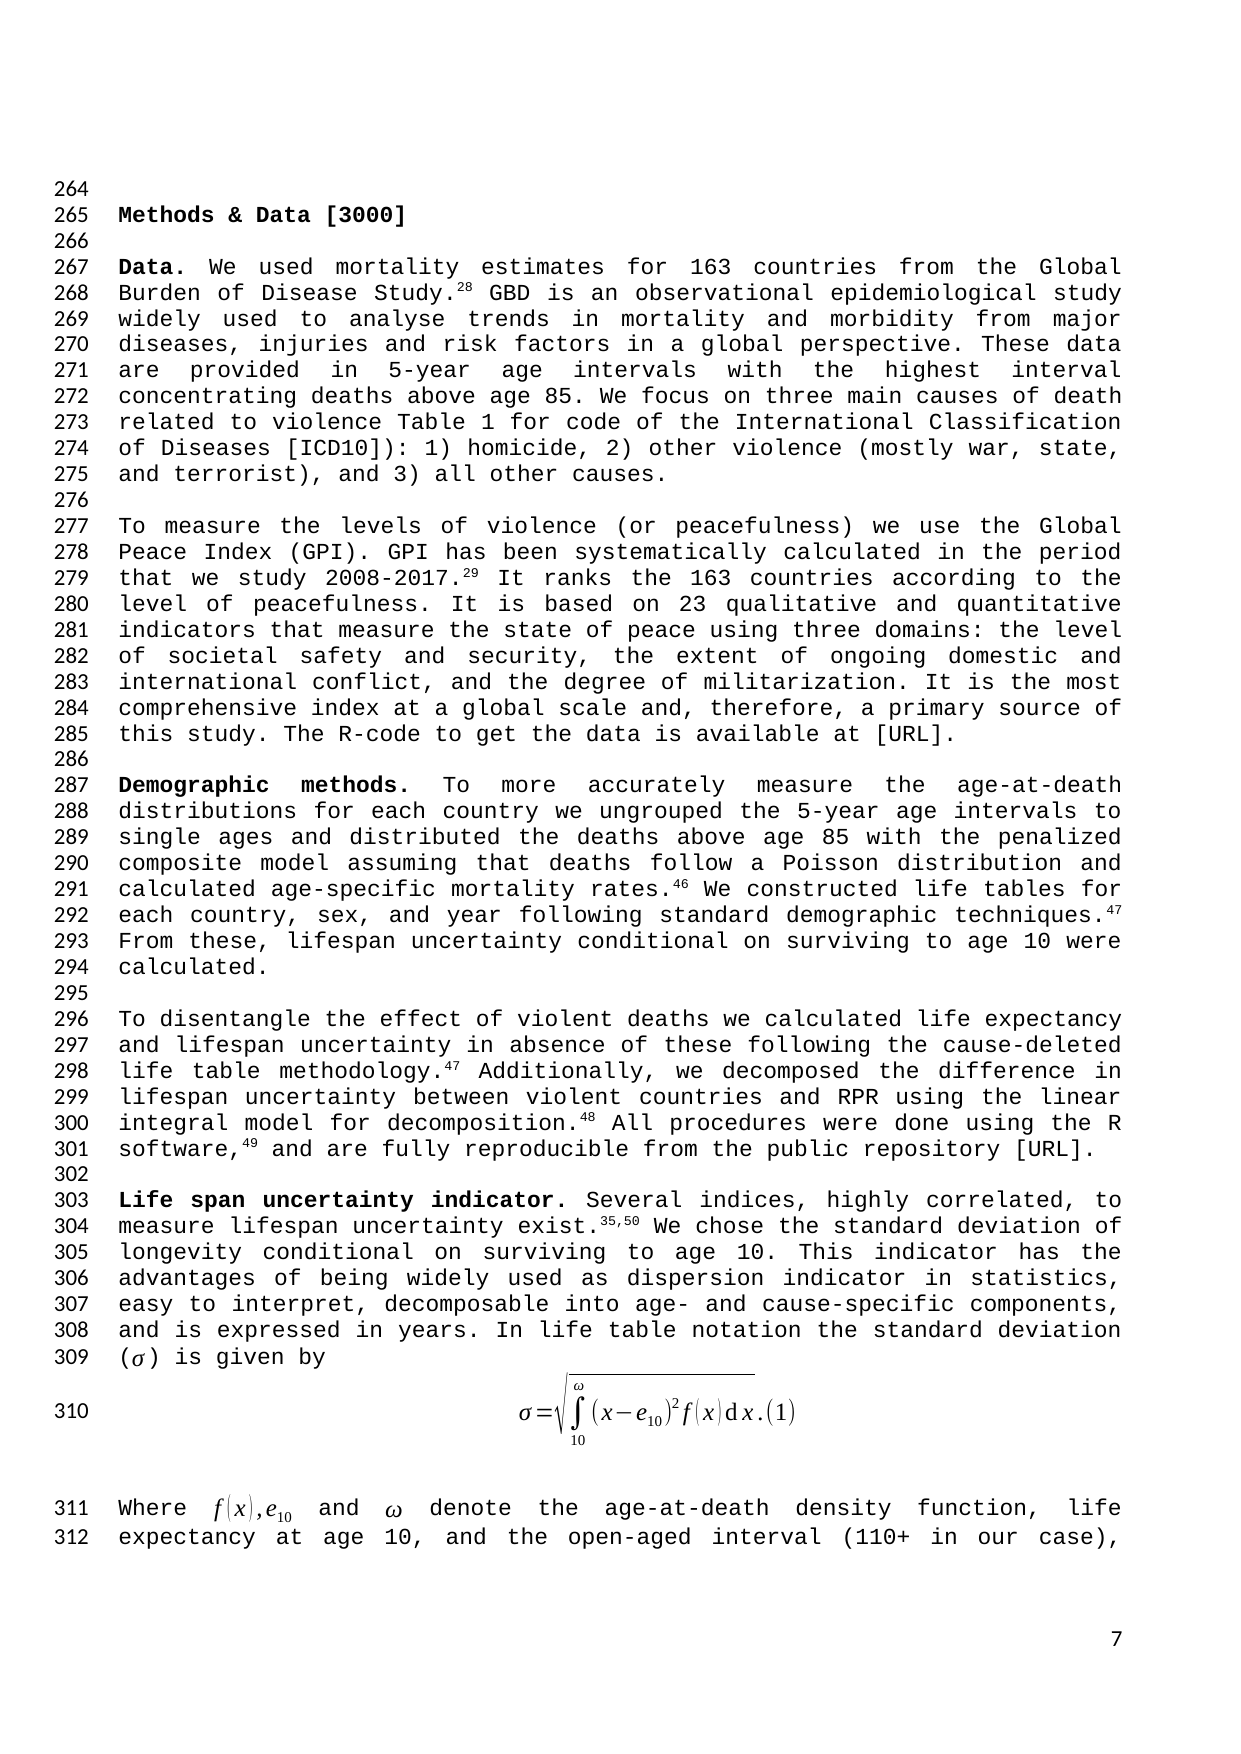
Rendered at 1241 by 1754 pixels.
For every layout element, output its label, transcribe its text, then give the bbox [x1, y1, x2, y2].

text Data. We used mortality estimates for 163 countries from the Global Burden of Disease Study.28 GBD is an observational epidemiological study widely used to analyse trends in mortality and morbidity from major diseases, injuries and risk factors in a global perspective. These data are provided in 5-year age intervals with the highest interval concentrating deaths above age 85. We focus on three main causes of death related to violence Table 1 for code of the International Classification of Diseases [ICD10]): 1) homicide, 2) other violence (mostly war, state, and terrorist), and 3) all other causes. [118, 255, 1122, 488]
text Methods & Data [3000] [118, 203, 1122, 229]
text To disentangle the effect of violent deaths we calculated life expectancy and lifespan uncertainty in absence of these following the cause-deleted life table methodology.47 Additionally, we decomposed the difference in lifespan uncertainty between violent countries and RPR using the linear integral model for decomposition.48 All procedures were done using the R software,49 and are fully reproducible from the public repository [URL]. [118, 1007, 1122, 1163]
text To measure the levels of violence (or peacefulness) we use the Global Peace Index (GPI). GPI has been systematically calculated in the period that we study 2008-2017.29 It ranks the 163 countries according to the level of peacefulness. It is based on 23 qualitative and quantitative indicators that measure the state of peace using three domains: the level of societal safety and security, the extent of ongoing domestic and international conflict, and the degree of militarization. It is the most comprehensive index at a global scale and, therefore, a primary source of this study. The R-code to get the data is available at [URL]. [118, 514, 1122, 748]
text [118, 1493, 1122, 1551]
text Demographic methods. To more accurately measure the age-at-death distributions for each country we ungrouped the 5-year age intervals to single ages and distributed the deaths above age 85 with the penalized composite model assuming that deaths follow a Poisson distribution and calculated age-specific mortality rates.46 We constructed life tables for each country, sex, and year following standard demographic techniques.47 From these, lifespan uncertainty conditional on surviving to age 10 were calculated. [118, 774, 1122, 981]
text Life span uncertainty indicator. Several indices, highly correlated, to measure lifespan uncertainty exist.35,50 We chose the standard deviation of longevity conditional on surviving to age 10. This indicator has the advantages of being widely used as dispersion indicator in statistics, easy to interpret, decomposable into age- and cause-specific components, and is expressed in years. In life table notation the standard deviation () is given by [118, 1189, 1122, 1372]
